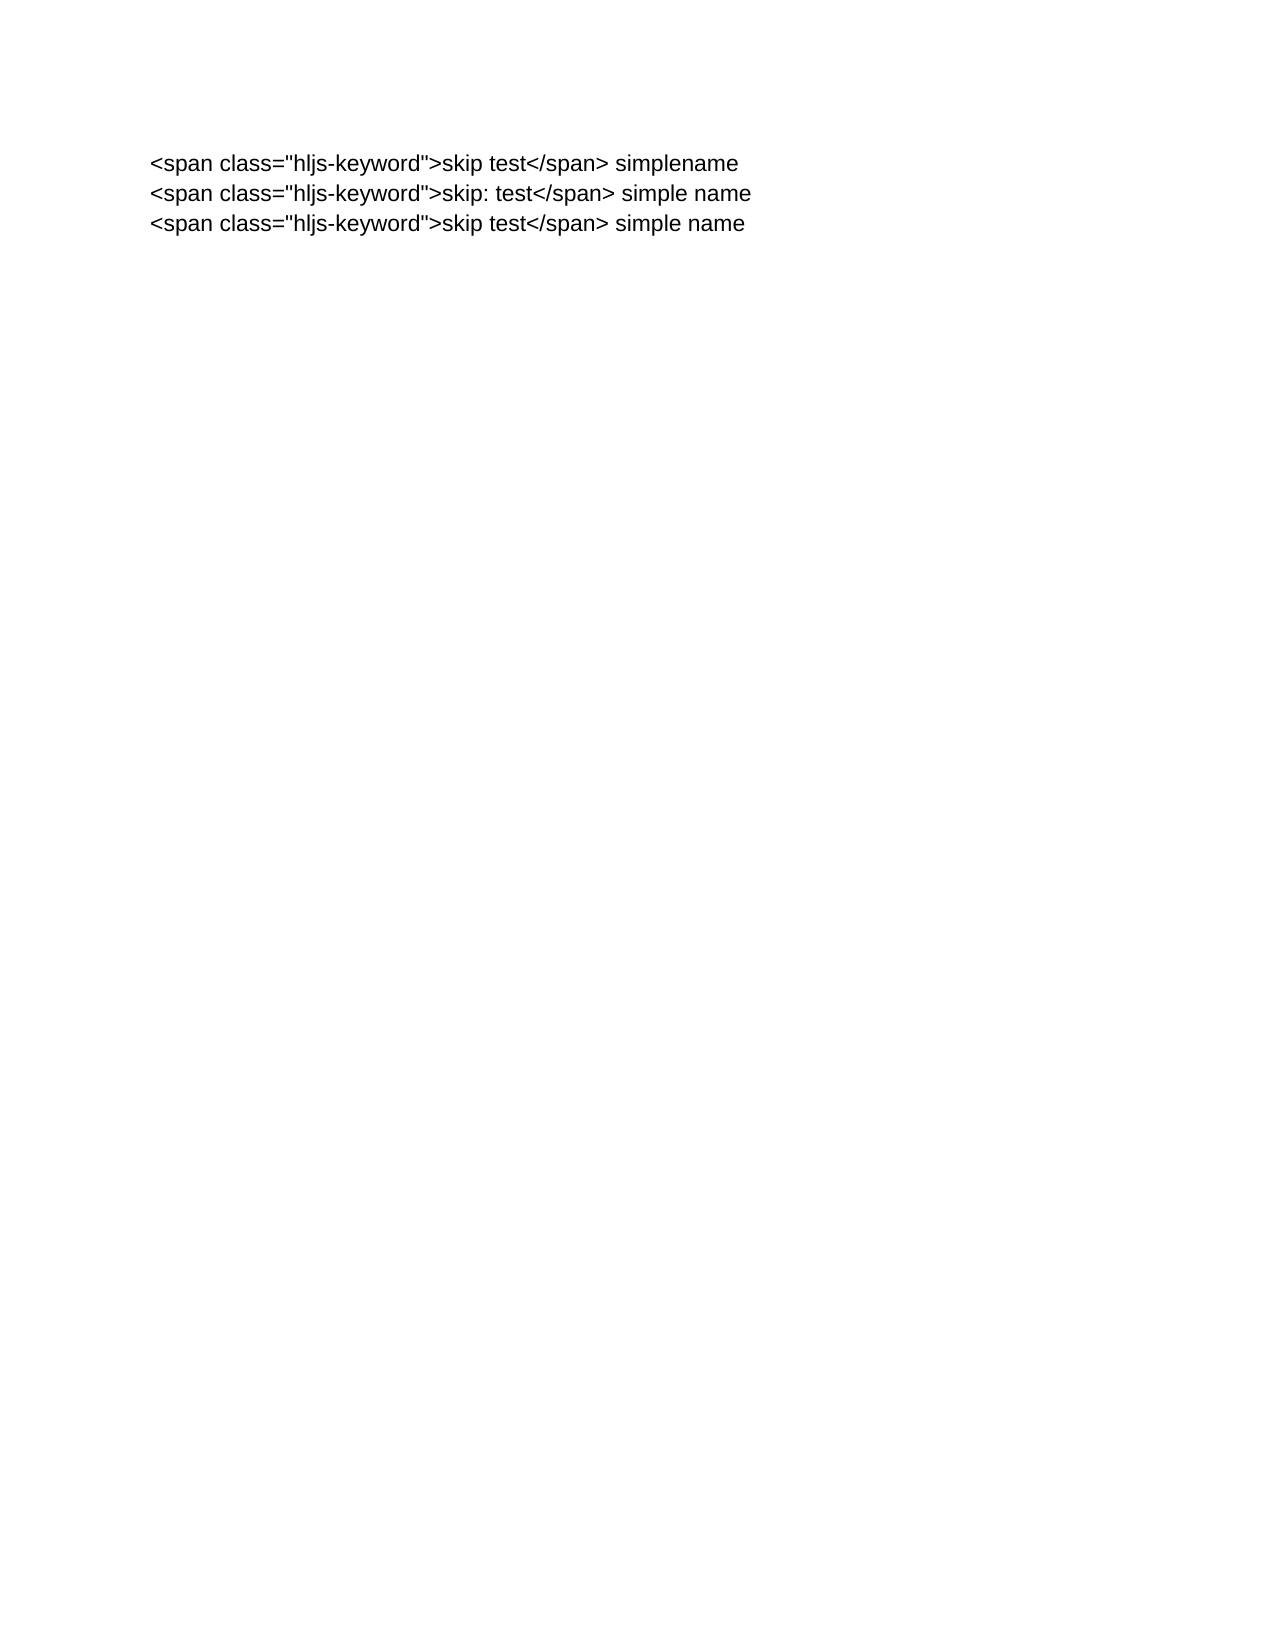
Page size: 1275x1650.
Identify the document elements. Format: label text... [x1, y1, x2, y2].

text <span class="hljs-keyword">skip test</span> simplename [150, 150, 1125, 176]
text <span class="hljs-keyword">skip test</span> simple name [150, 210, 1125, 237]
text <span class="hljs-keyword">skip: test</span> simple name [150, 180, 1125, 207]
